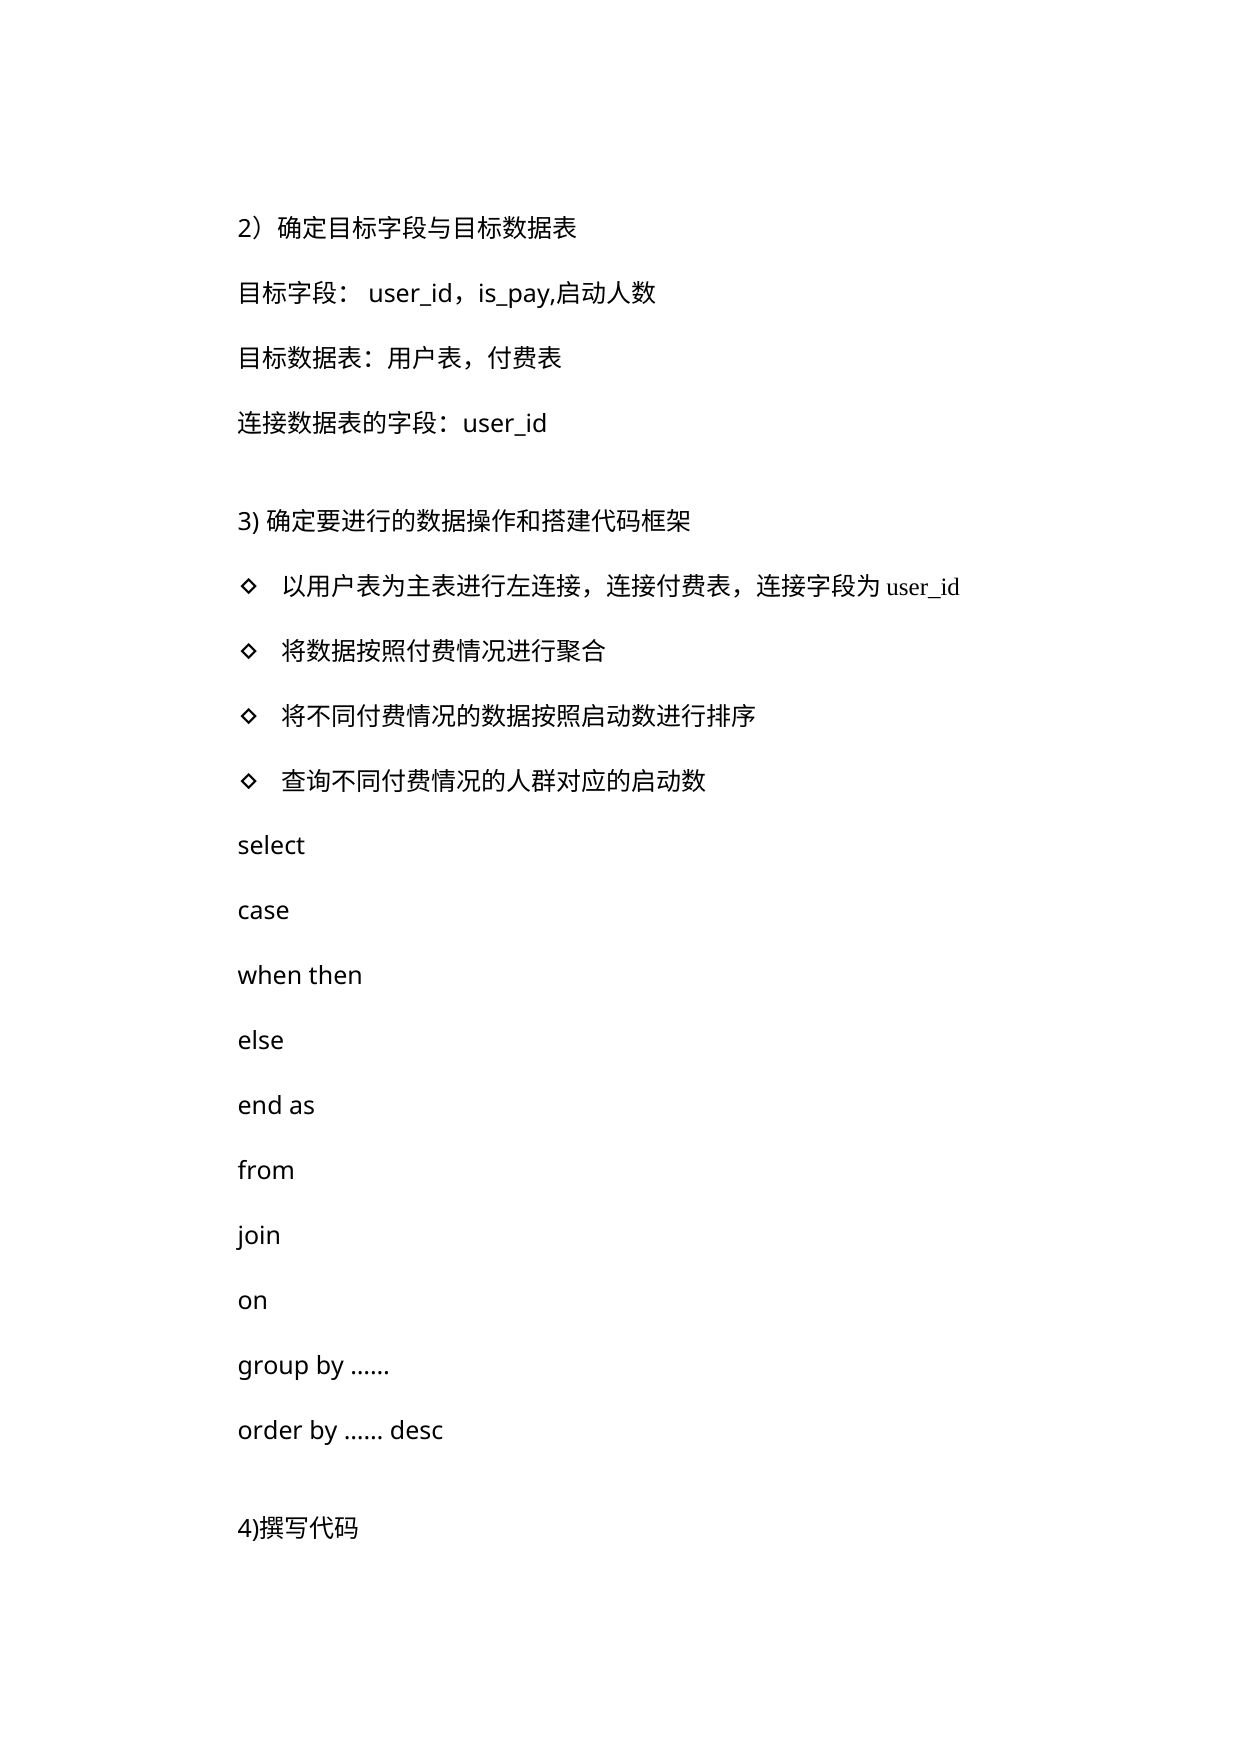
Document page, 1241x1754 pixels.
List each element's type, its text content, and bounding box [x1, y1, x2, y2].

text 3) 确定要进行的数据操作和搭建代码框架 [187, 487, 1053, 552]
text case [187, 877, 1053, 942]
text join [187, 1202, 1053, 1267]
text group by …… [187, 1332, 1053, 1397]
text 连接数据表的字段：user_id [187, 389, 1053, 454]
text select [187, 812, 1053, 877]
text order by …… desc [187, 1397, 1053, 1462]
text 4)撰写代码 [187, 1494, 1053, 1559]
list 查询不同付费情况的人群对应的启动数 [237, 747, 1053, 812]
text 目标数据表：用户表，付费表 [187, 324, 1053, 389]
text 2）确定目标字段与目标数据表 [187, 194, 1053, 259]
text when then [187, 942, 1053, 1007]
text from [187, 1137, 1053, 1202]
text else [187, 1007, 1053, 1072]
text end as [187, 1072, 1053, 1137]
text on [187, 1267, 1053, 1332]
text 目标字段： user_id，is_pay,启动人数 [187, 259, 1053, 324]
list 将不同付费情况的数据按照启动数进行排序 [237, 682, 1053, 747]
list 将数据按照付费情况进行聚合 [237, 617, 1053, 682]
list 以用户表为主表进行左连接，连接付费表，连接字段为user_id [237, 552, 1053, 617]
